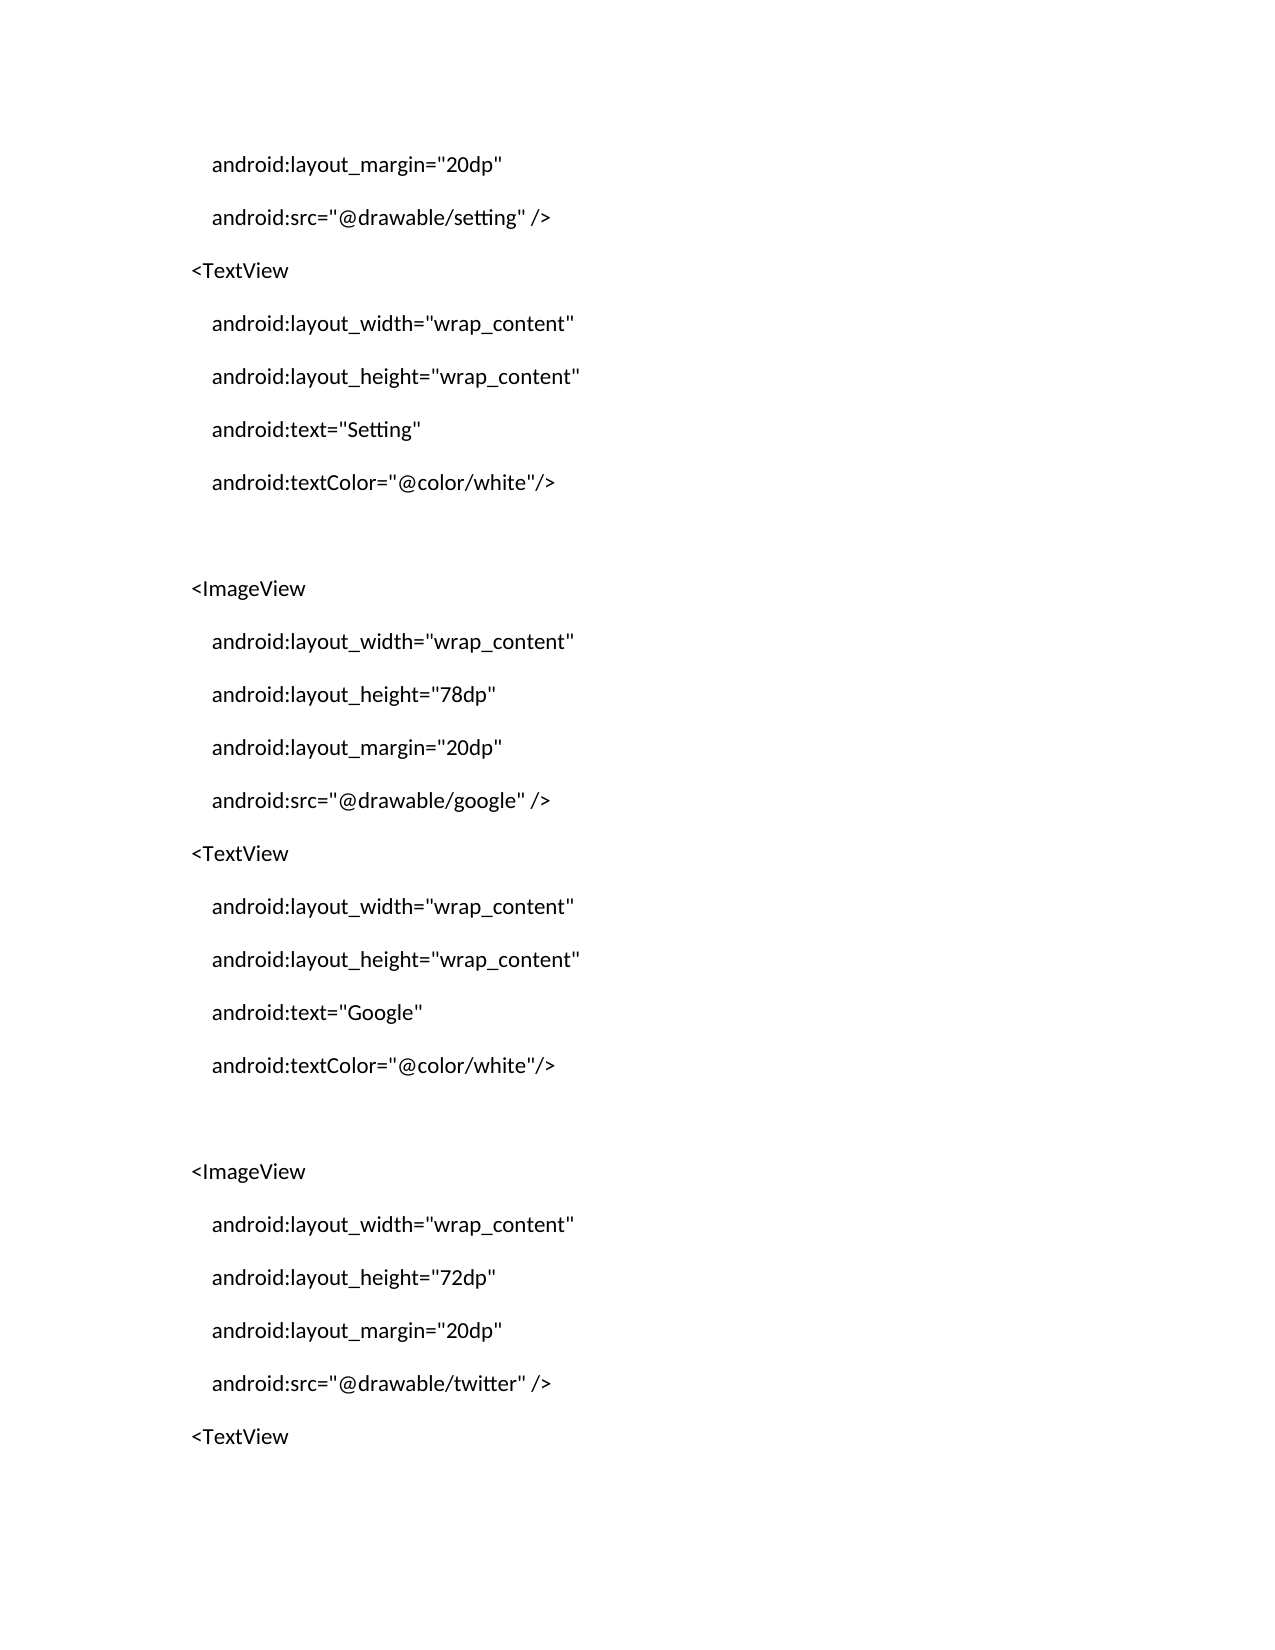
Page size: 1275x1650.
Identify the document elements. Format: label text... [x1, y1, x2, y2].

text android:layout_height="wrap_content" [150, 945, 1125, 973]
text <TextView [150, 1422, 1125, 1451]
text android:layout_margin="20dp" [150, 150, 1125, 178]
text android:layout_width="wrap_content" [150, 892, 1125, 920]
text <ImageView [150, 574, 1125, 602]
text android:layout_height="72dp" [150, 1263, 1125, 1291]
text android:src="@drawable/google" /> [150, 786, 1125, 814]
text android:layout_width="wrap_content" [150, 627, 1125, 655]
text android:layout_height="wrap_content" [150, 362, 1125, 390]
text <TextView [150, 256, 1125, 284]
text android:layout_width="wrap_content" [150, 1210, 1125, 1238]
text android:text="Setting" [150, 415, 1125, 443]
text android:layout_width="wrap_content" [150, 309, 1125, 337]
text android:src="@drawable/twitter" /> [150, 1369, 1125, 1397]
text android:src="@drawable/setting" /> [150, 203, 1125, 231]
text android:textColor="@color/white"/> [150, 468, 1125, 496]
text android:layout_margin="20dp" [150, 1316, 1125, 1344]
text android:layout_margin="20dp" [150, 733, 1125, 761]
text android:text="Google" [150, 998, 1125, 1026]
text <ImageView [150, 1157, 1125, 1185]
text android:layout_height="78dp" [150, 680, 1125, 708]
text <TextView [150, 839, 1125, 867]
text android:textColor="@color/white"/> [150, 1051, 1125, 1079]
